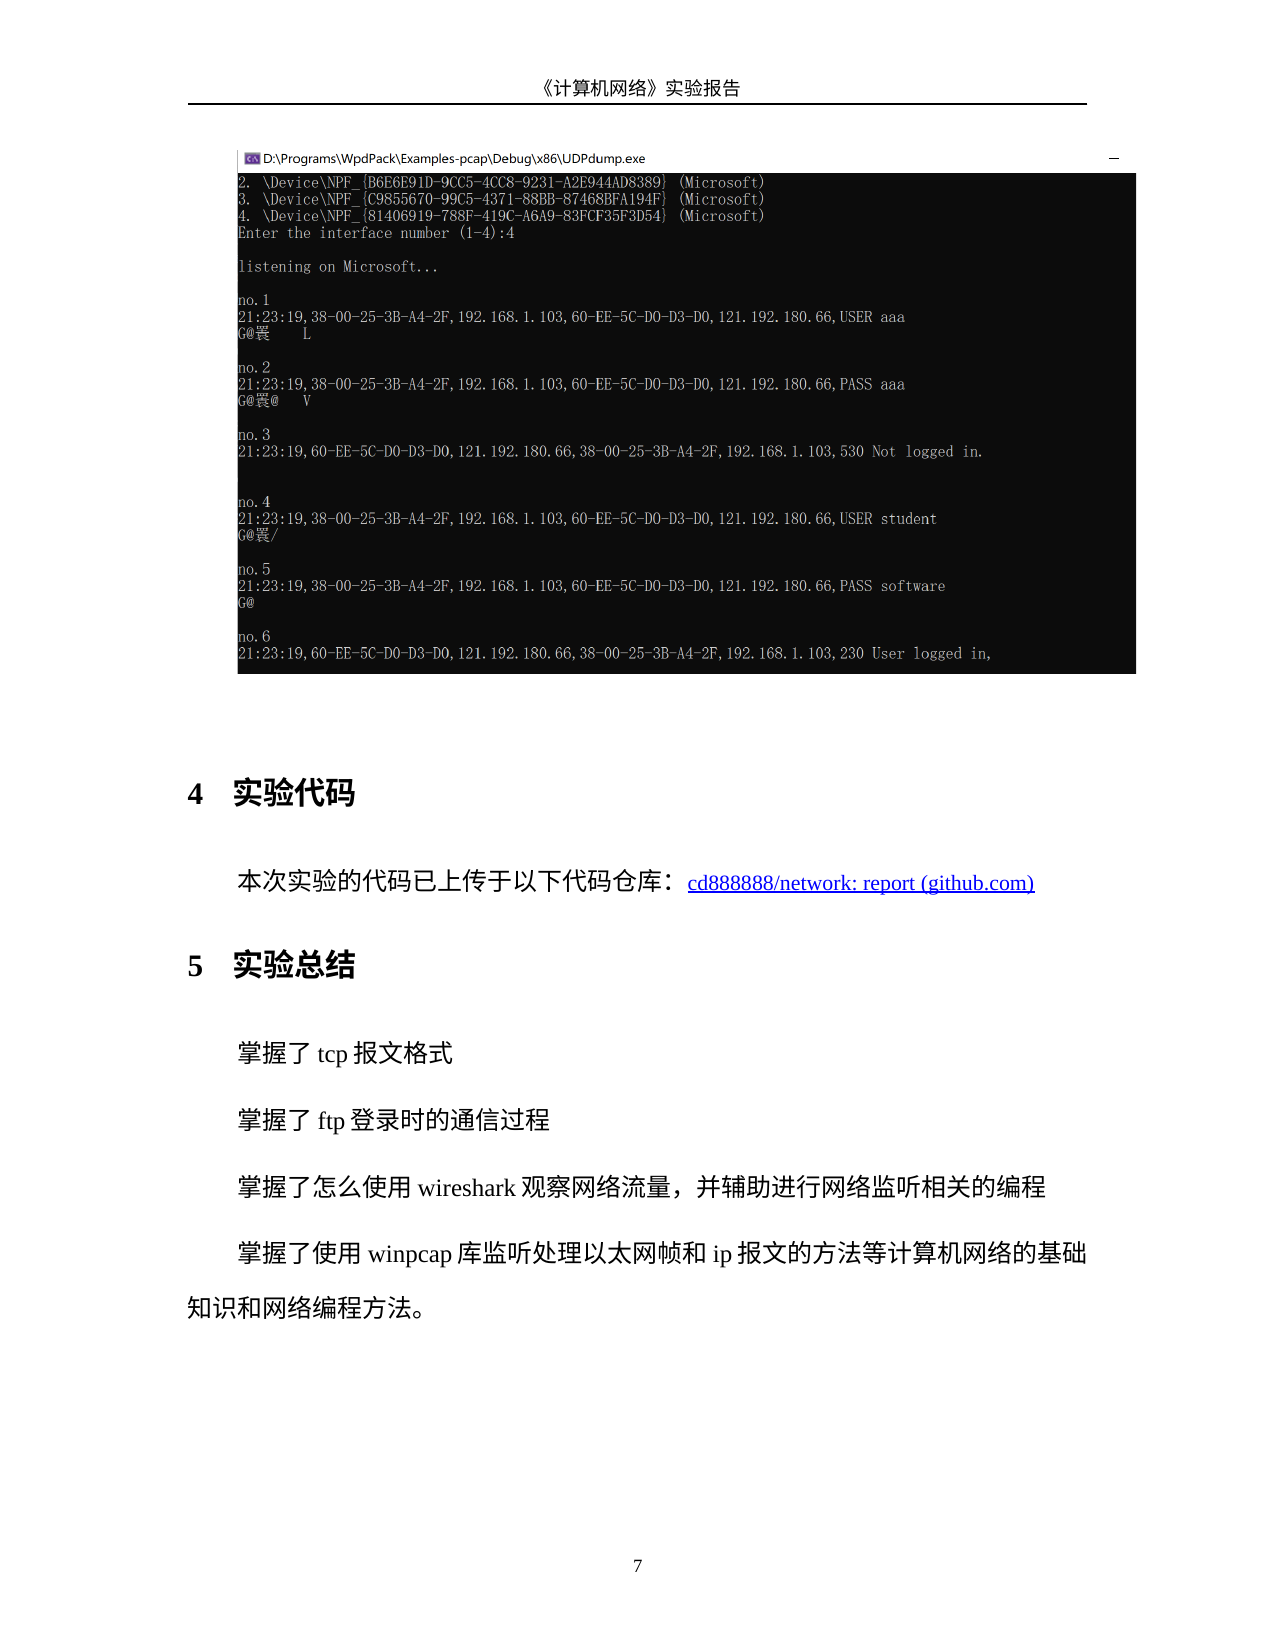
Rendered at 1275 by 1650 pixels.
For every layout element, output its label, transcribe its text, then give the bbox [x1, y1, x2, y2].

subtitle 实验代码 [187, 768, 1087, 813]
picture [237, 150, 1137, 674]
list 掌握了ftp登录时的通信过程 [187, 1100, 1087, 1136]
list 掌握了使用winpcap库监听处理以太网帧和ip报文的方法等计算机网络的基础知识和网络编程方法。 [187, 1234, 1087, 1324]
list 掌握了tcp报文格式 [187, 1033, 1087, 1069]
subtitle 实验总结 [187, 940, 1087, 986]
list 本次实验的代码已上传于以下代码仓库：cd888888/network: report (github.com) [187, 861, 1087, 897]
list 掌握了怎么使用wireshark观察网络流量，并辅助进行网络监听相关的编程 [187, 1167, 1087, 1203]
